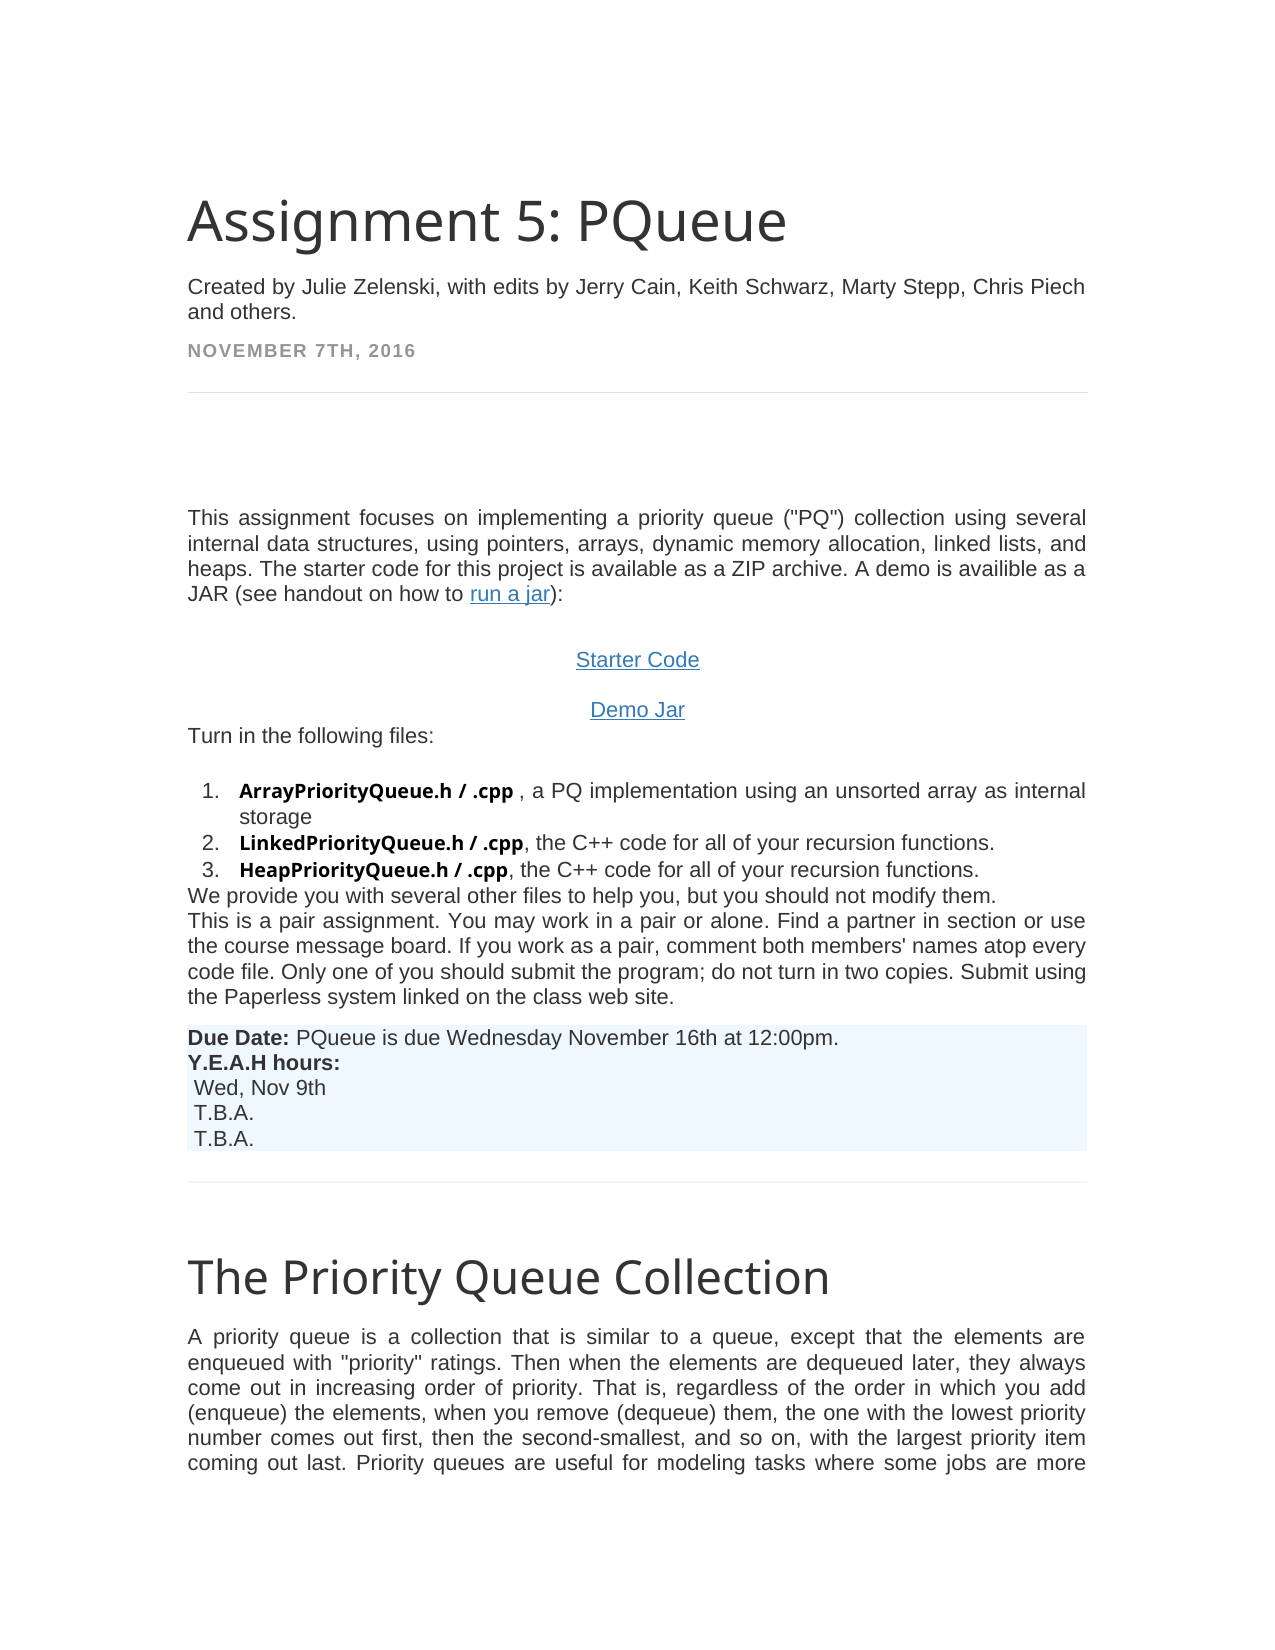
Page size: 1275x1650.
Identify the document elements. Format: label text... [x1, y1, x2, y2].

list HeapPriorityQueue.h / .cpp, the C++ code for all of your recursion functions. [202, 856, 1087, 883]
text NOVEMBER 7TH, 2016 [187, 339, 1087, 361]
text Assignment 5: PQueue [187, 181, 1087, 258]
text We provide you with several other files to help you, but you should not modify them. [187, 883, 1087, 908]
list LinkedPriorityQueue.h / .cpp, the C++ code for all of your recursion functions. [202, 829, 1087, 856]
text Starter Code [187, 622, 1087, 672]
text Created by Julie Zelenski, with edits by Jerry Cain, Keith Schwarz, Marty Stepp, Chris Piech and others. [187, 273, 1087, 324]
text Y.E.A.H hours: Wed, Nov 9th T.B.A. T.B.A. [187, 1050, 1087, 1151]
text Due Date: PQueue is due Wednesday November 16th at 12:00pm. [187, 1025, 1087, 1050]
text This assignment focuses on implementing a priority queue ("PQ") collection using several internal data structures, using pointers, arrays, dynamic memory allocation, linked lists, and heaps. The starter code for this project is available as a ZIP archive. A demo is availible as a JAR (see handout on how to run a jar): [187, 505, 1087, 606]
list ArrayPriorityQueue.h / .cpp , a PQ implementation using an unsorted array as internal storage [202, 777, 1087, 829]
text This is a pair assignment. You may work in a pair or alone. Find a partner in section or use the course message board. If you work as a pair, comment both members' names atop every code file. Only one of you should submit the program; do not turn in two copies. Submit using the Paperless system linked on the class web site. [187, 908, 1087, 1009]
text Turn in the following files: [187, 722, 1087, 748]
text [187, 1324, 1087, 1475]
text Demo Jar [187, 672, 1087, 722]
text The Priority Queue Collection [187, 1245, 1087, 1308]
